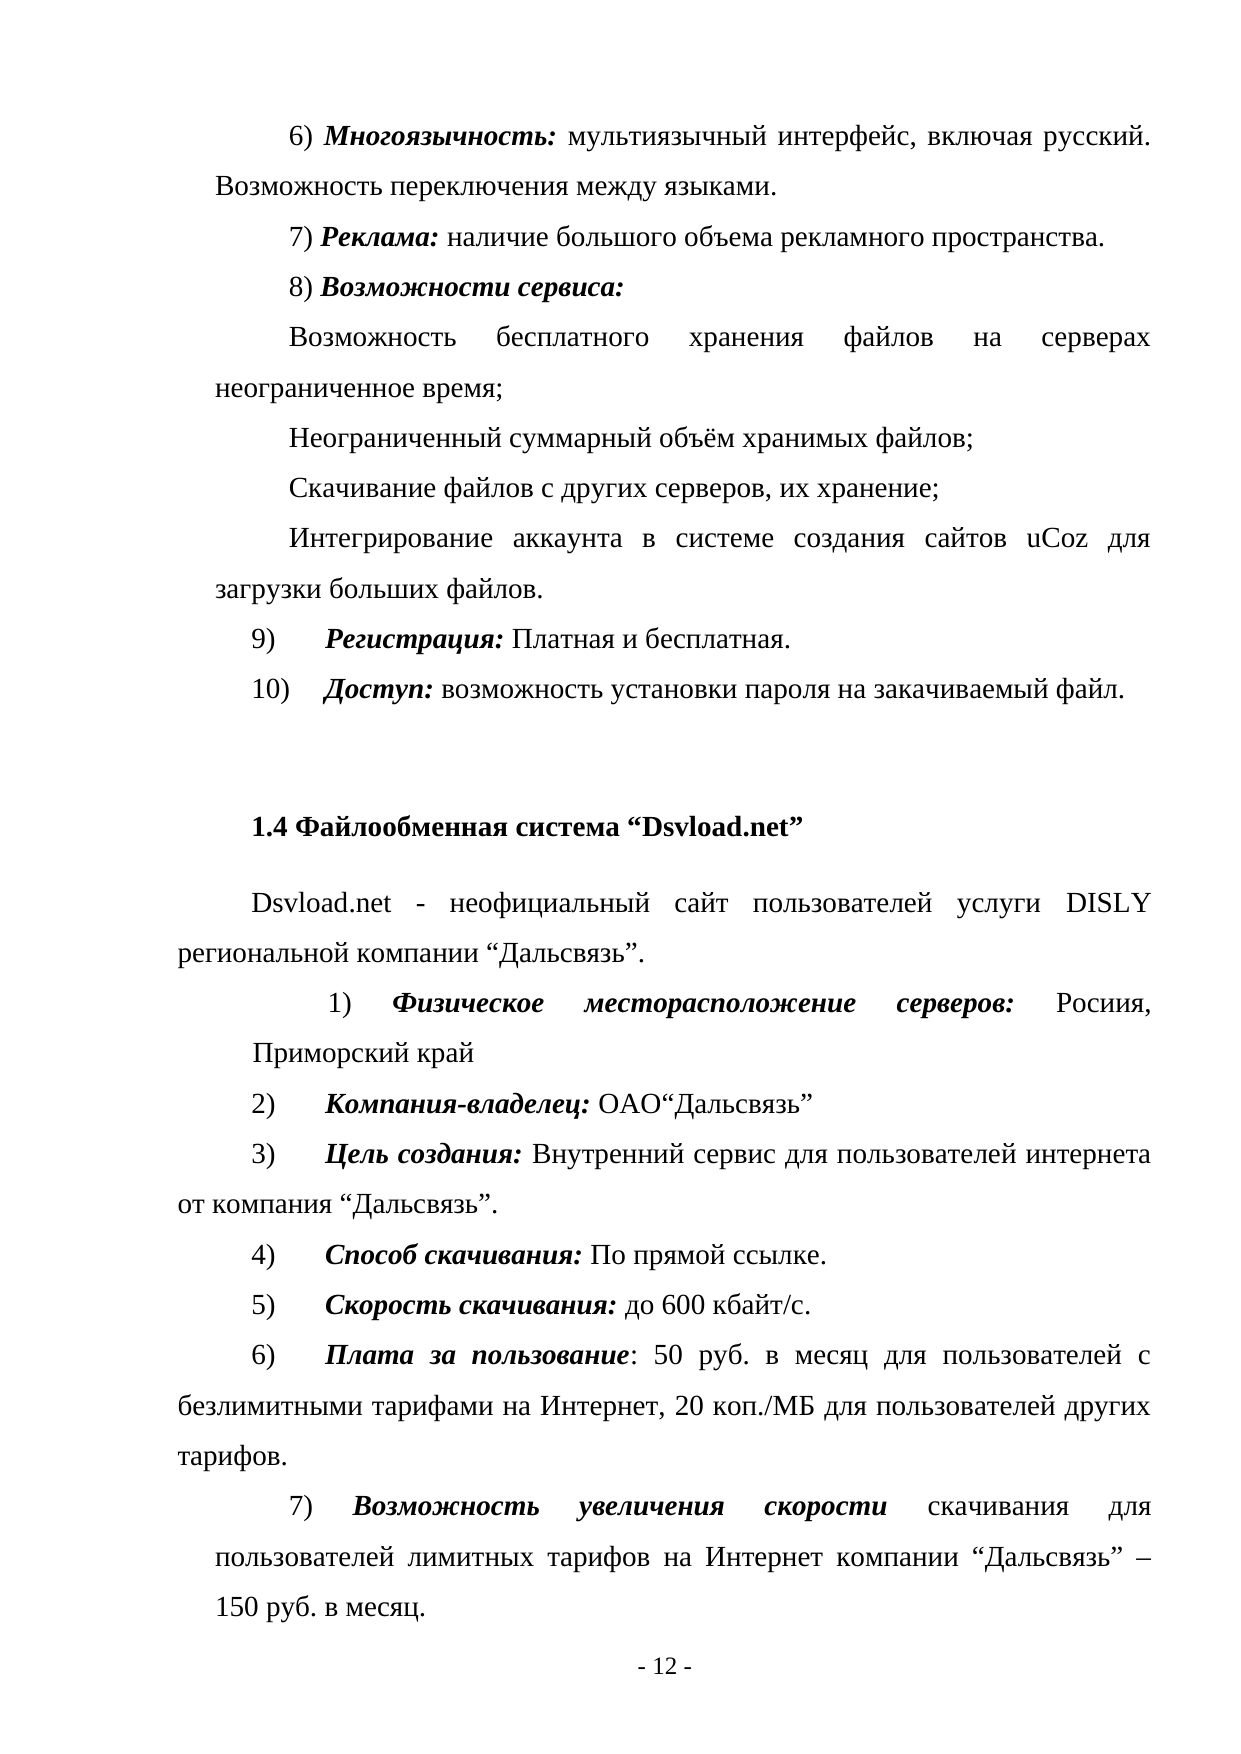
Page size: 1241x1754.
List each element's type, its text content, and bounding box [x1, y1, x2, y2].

text Неограниченный суммарный объём хранимых файлов; [215, 420, 1152, 453]
list Плата за пользование: 50 руб. в месяц для пользователей с безлимитными тарифами на Интернет, 20 коп./МБ для пользователей других тарифов. [177, 1337, 1152, 1472]
list Скорость скачивания: до 600 кбайт/с. [177, 1287, 1152, 1321]
text 6) Многоязычность: мультиязычный интерфейс, включая русский. Возможность переключения между языками. [215, 118, 1152, 202]
text 1.4 Файлообменная система “Dsvload.net” [177, 809, 1152, 843]
text 8) Возможности сервиса: [215, 269, 1152, 303]
text Интегрирование аккаунта в системе создания сайтов uCoz для загрузки больших файлов. [215, 521, 1152, 604]
list Способ скачивания: По прямой ссылке. [177, 1237, 1152, 1270]
list Цель создания: Внутренний сервис для пользователей интернета от компания “Дальсвязь”. [177, 1136, 1152, 1220]
text Dsvload.net - неофициальный сайт пользователей услуги DISLY региональной компании “Дальсвязь”. [177, 885, 1152, 968]
text 1) Физическое месторасположение серверов: Росиия, Приморский край [252, 985, 1152, 1069]
list Регистрация: Платная и бесплатная. [177, 621, 1152, 655]
text Скачивание файлов с других серверов, их хранение; [215, 470, 1152, 504]
text 7) Возможность увеличения скорости скачивания для пользователей лимитных тарифов на Интернет компании “Дальсвязь” – 150 руб. в месяц. [215, 1488, 1152, 1623]
list Доступ: возможность установки пароля на закачиваемый файл. [177, 672, 1152, 705]
text 7) Реклама: наличие большого объема рекламного пространства. [215, 219, 1152, 252]
text Возможность бесплатного хранения файлов на серверах неограниченное время; [215, 319, 1152, 403]
list Компания-владелец: ОАО“Дальсвязь” [177, 1086, 1152, 1119]
